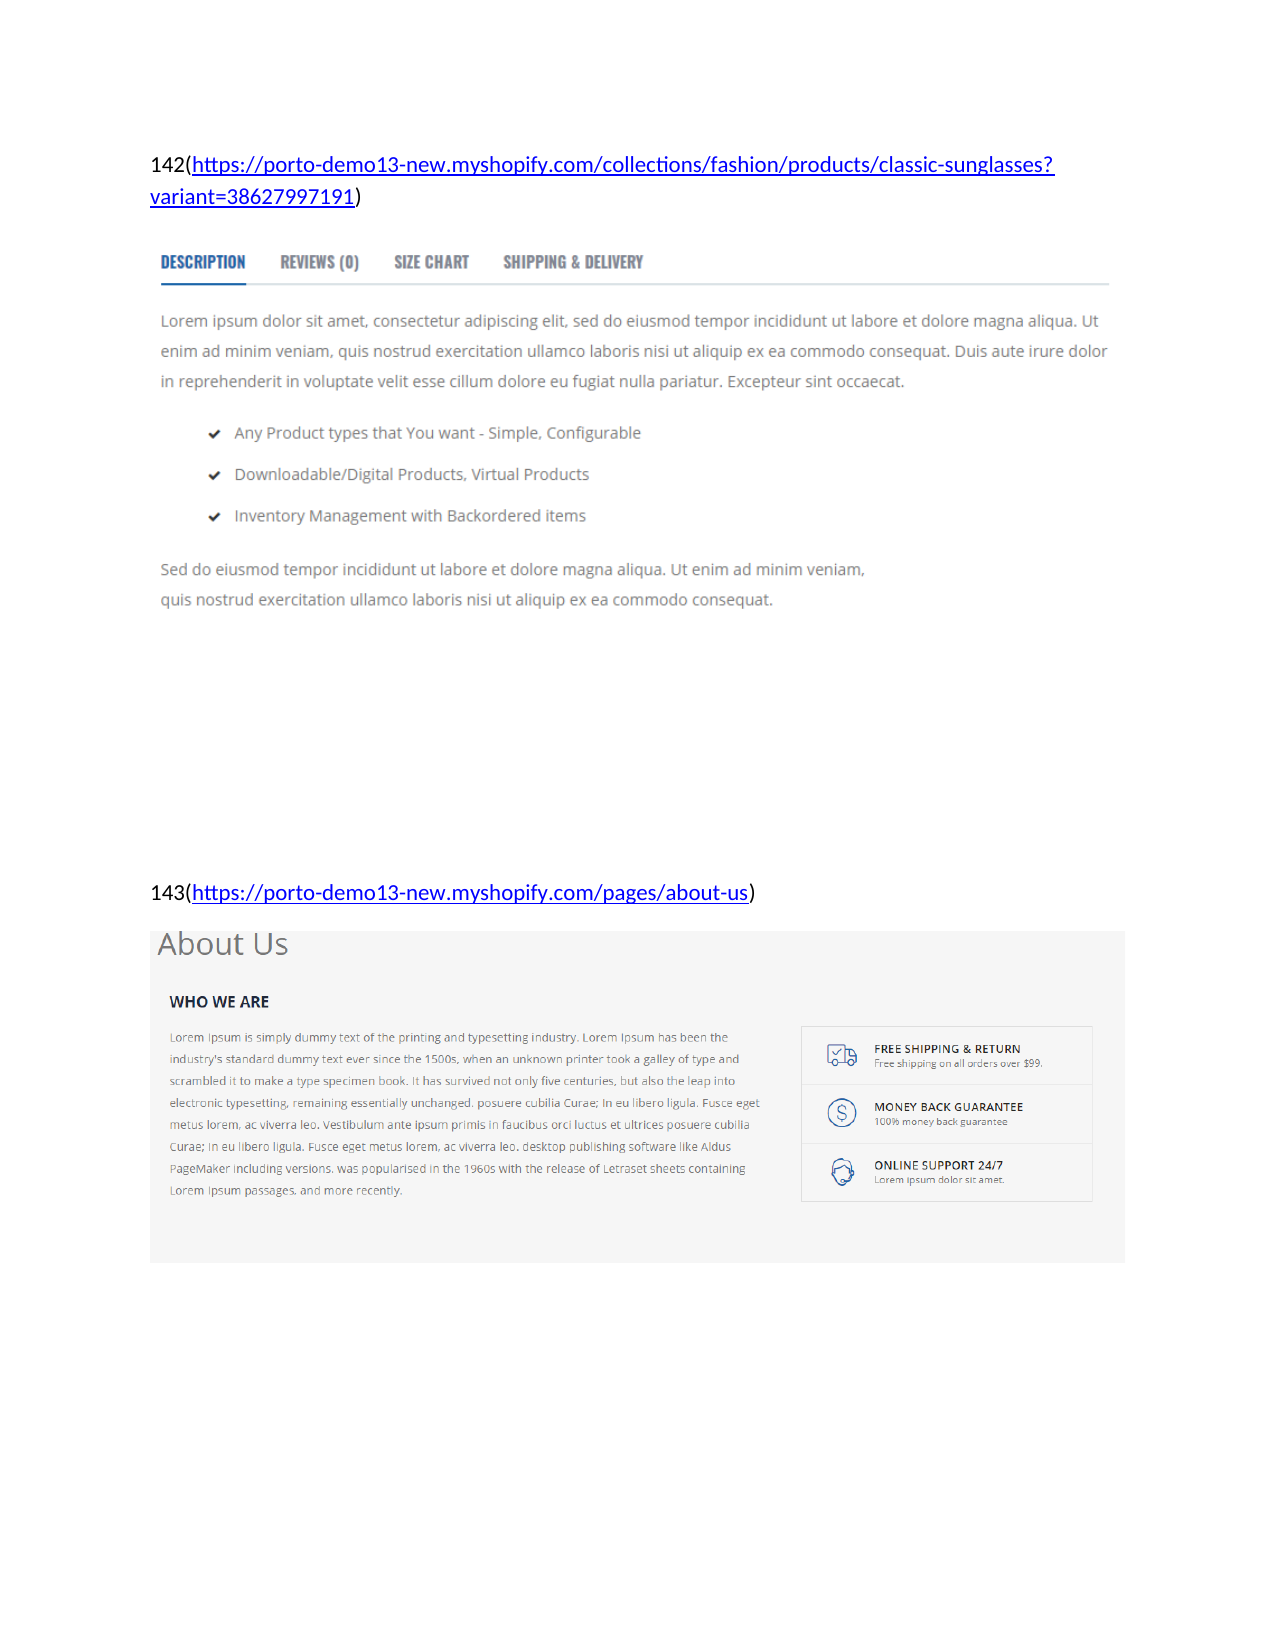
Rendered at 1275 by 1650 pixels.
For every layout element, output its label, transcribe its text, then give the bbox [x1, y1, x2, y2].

picture [150, 931, 1125, 1263]
text 142(https://porto-demo13-new.myshopify.com/collections/fashion/products/classic-sunglasses?variant=38627997191) [150, 150, 1125, 210]
text 143(https://porto-demo13-new.myshopify.com/pages/about-us) [150, 878, 1125, 907]
picture [150, 235, 1125, 854]
